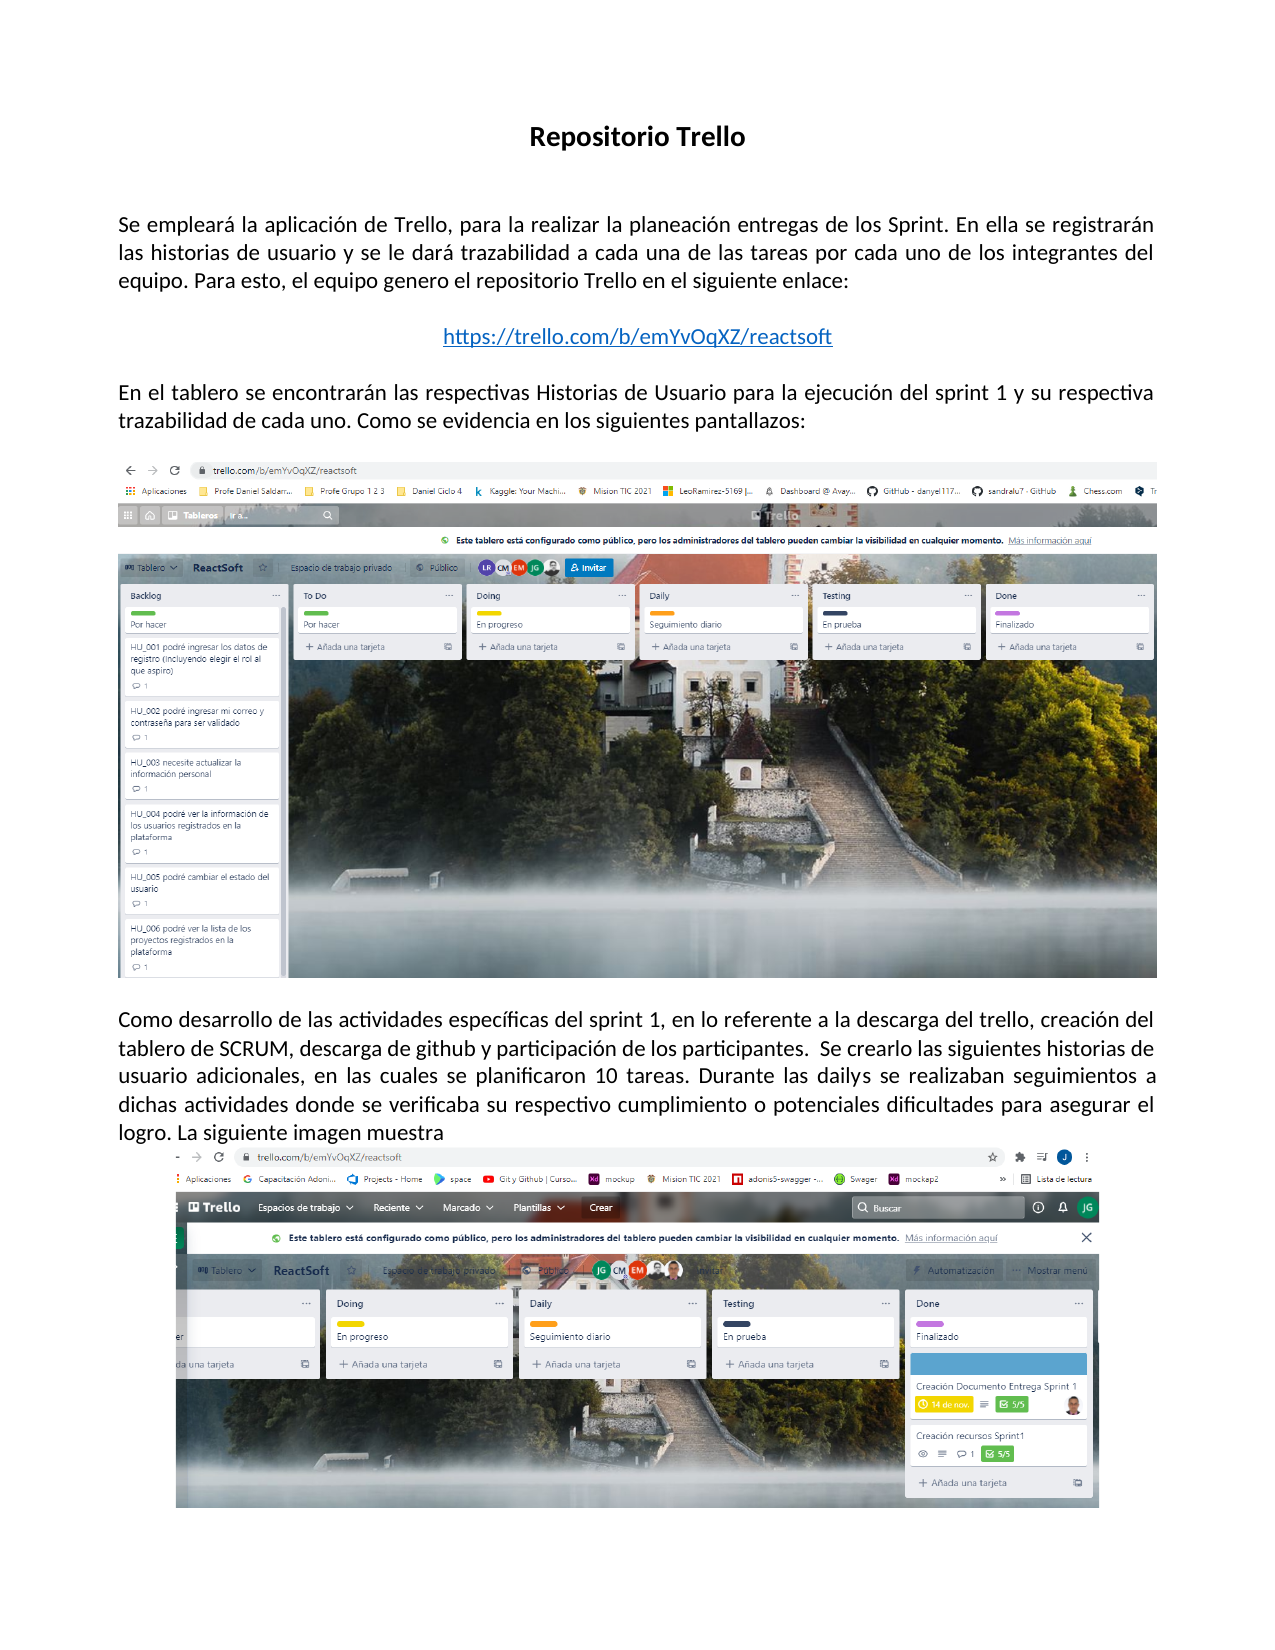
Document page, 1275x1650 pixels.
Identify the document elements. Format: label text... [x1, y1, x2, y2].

text En el tablero se encontrarán las respectivas Historias de Usuario para la ejecución del sprint 1 y su respectiva trazabilidad de cada uno. Como se evidencia en los siguientes pantallazos: [118, 378, 1157, 434]
text Repositorio Trello [118, 118, 1157, 154]
text https://trello.com/b/emYvOqXZ/reactsoft [118, 322, 1157, 350]
picture [118, 462, 1157, 978]
text Como desarrollo de las actividades específicas del sprint 1, en lo referente a la descarga del trello, creación del tablero de SCRUM, descarga de github y participación de los participantes. Se crearlo las siguientes historias de usuario adicionales, en las cuales se planificaron 10 tareas. Durante las dailys se realizaban seguimientos a dichas actividades donde se verificaba su respectivo cumplimiento o potenciales dificultades para asegurar el logro. La siguiente imagen muestra [118, 1006, 1157, 1146]
picture [175, 1145, 1100, 1508]
text Se empleará la aplicación de Trello, para la realizar la planeación entregas de los Sprint. En ella se registrarán las historias de usuario y se le dará trazabilidad a cada una de las tareas por cada uno de los integrantes del equipo. Para esto, el equipo genero el repositorio Trello en el siguiente enlace: [118, 210, 1157, 294]
